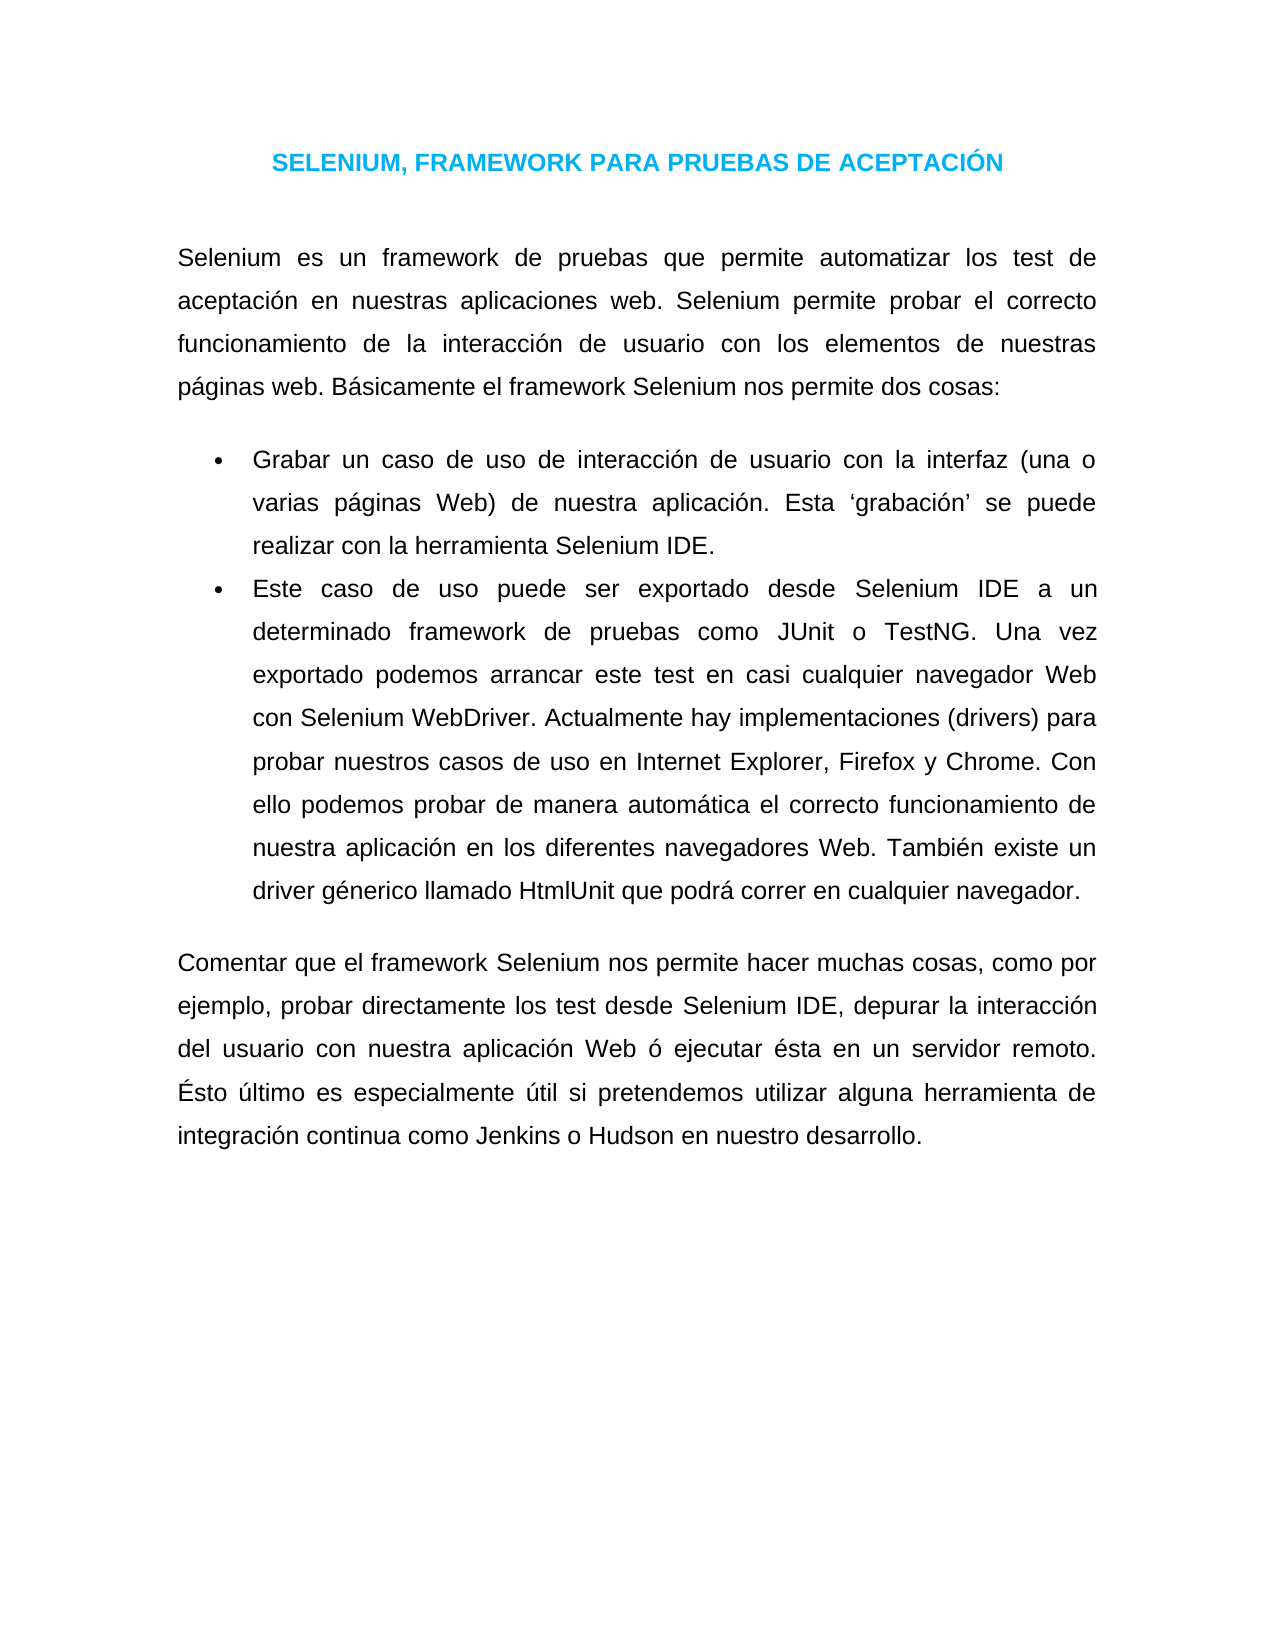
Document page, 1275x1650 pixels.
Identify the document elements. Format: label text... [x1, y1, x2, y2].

text Selenium es un framework de pruebas que permite automatizar los test de aceptación en nuestras aplicaciones web. Selenium permite probar el correcto funcionamiento de la interacción de usuario con los elementos de nuestras páginas web. Básicamente el framework Selenium nos permite dos cosas: [177, 243, 1098, 401]
text SELENIUM, FRAMEWORK PARA PRUEBAS DE ACEPTACIÓN [177, 148, 1098, 176]
list Grabar un caso de uso de interacción de usuario con la interfaz (una o varias páginas Web) de nuestra aplicación. Esta ‘grabación’ se puede realizar con la herramienta Selenium IDE. [215, 445, 1098, 560]
text Comentar que el framework Selenium nos permite hacer muchas cosas, como por ejemplo, probar directamente los test desde Selenium IDE, depurar la interacción del usuario con nuestra aplicación Web ó ejecutar ésta en un servidor remoto. Ésto último es especialmente útil si pretendemos utilizar alguna herramienta de integración continua como Jenkins o Hudson en nuestro desarrollo. [177, 948, 1098, 1149]
list Este caso de uso puede ser exportado desde Selenium IDE a un determinado framework de pruebas como JUnit o TestNG. Una vez exportado podemos arrancar este test en casi cualquier navegador Web con Selenium WebDriver. Actualmente hay implementaciones (drivers) para probar nuestros casos de uso en Internet Explorer, Firefox y Chrome. Con ello podemos probar de manera automática el correcto funcionamiento de nuestra aplicación en los diferentes navegadores Web. También existe un driver génerico llamado HtmlUnit que podrá correr en cualquier navegador. [215, 574, 1098, 905]
